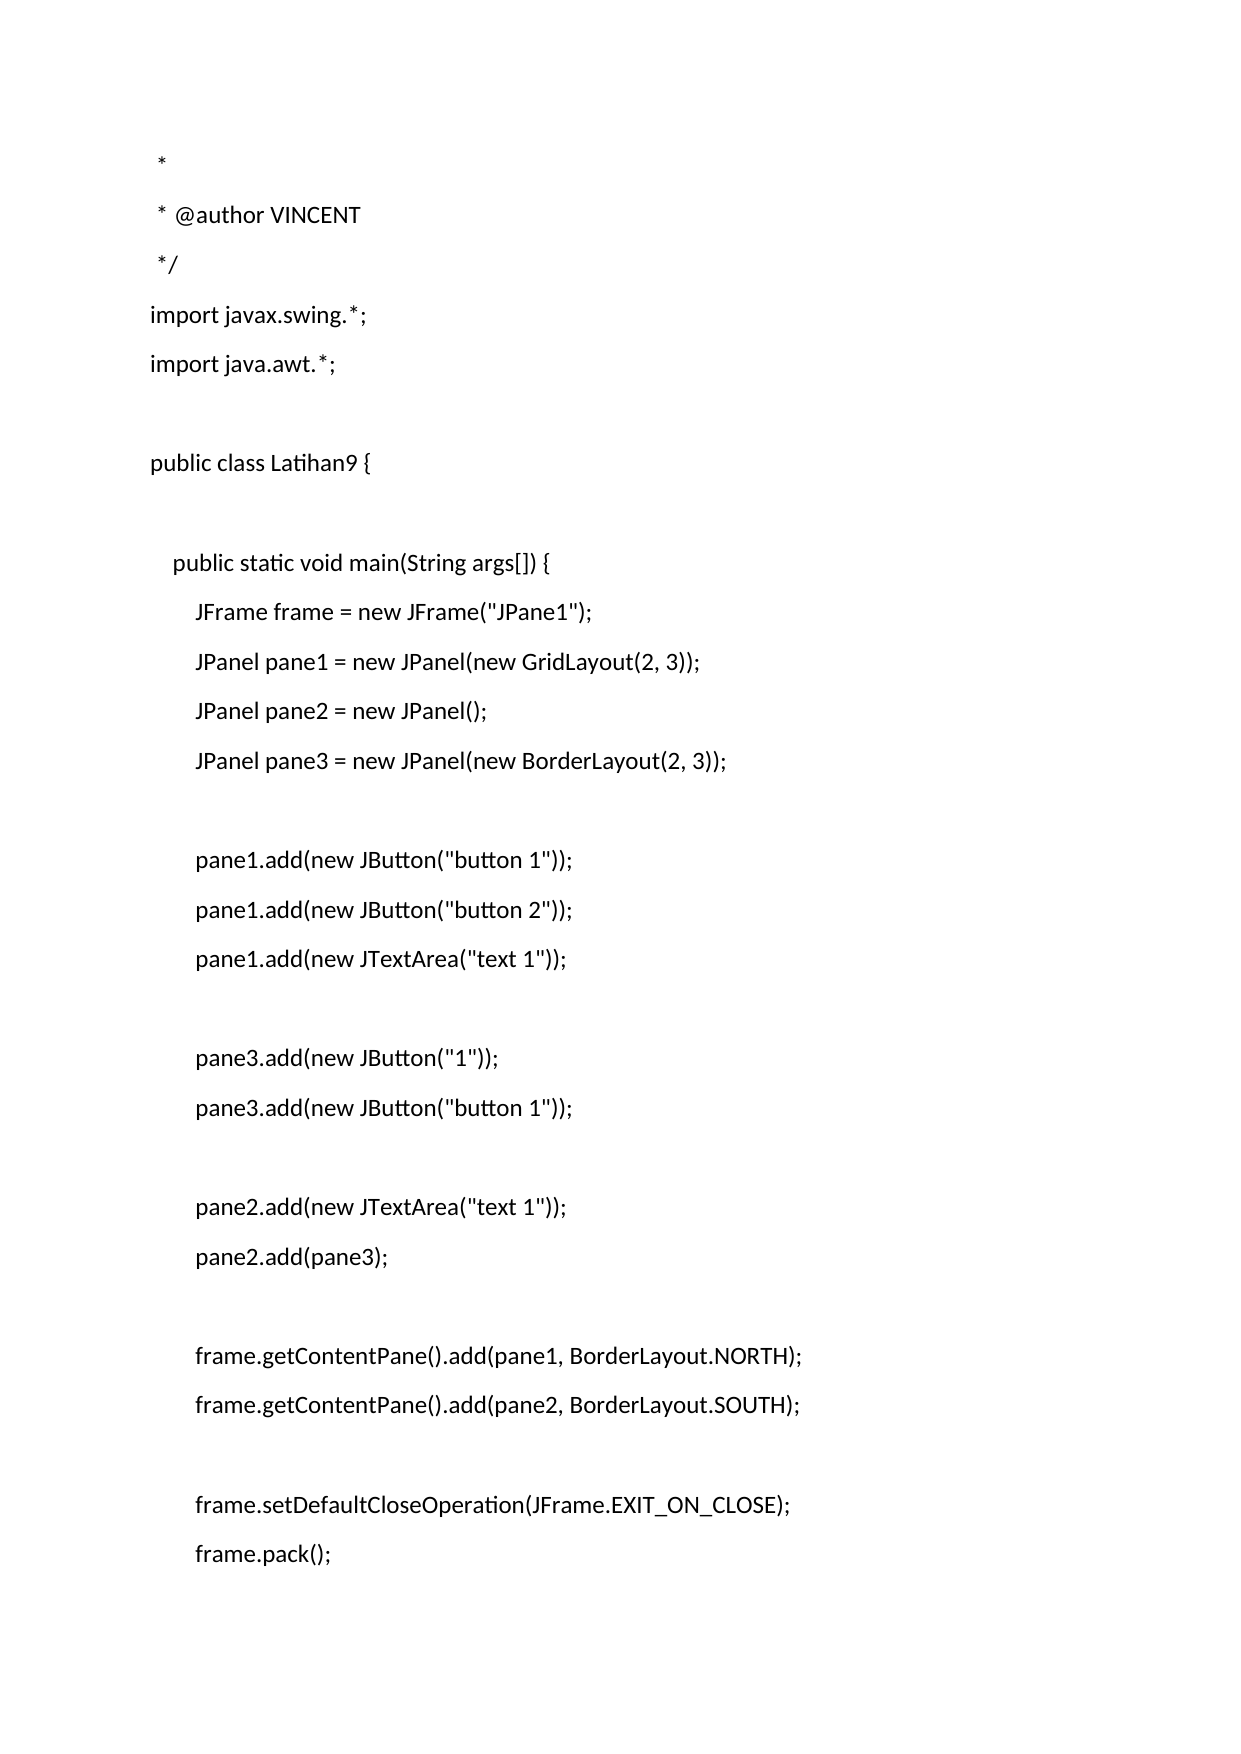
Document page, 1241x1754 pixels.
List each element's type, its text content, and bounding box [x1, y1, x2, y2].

text frame.setDefaultCloseOperation(JFrame.EXIT_ON_CLOSE); [150, 1489, 1090, 1519]
text */ [150, 249, 1090, 280]
text import javax.swing.*; [150, 299, 1090, 329]
text JPanel pane1 = new JPanel(new GridLayout(2, 3)); [150, 646, 1090, 676]
text * [150, 150, 1090, 181]
text JPanel pane3 = new JPanel(new BorderLayout(2, 3)); [150, 745, 1090, 776]
text pane1.add(new JTextArea("text 1")); [150, 943, 1090, 974]
text public class Latihan9 { [150, 447, 1090, 478]
text frame.getContentPane().add(pane1, BorderLayout.NORTH); [150, 1340, 1090, 1371]
text frame.pack(); [150, 1538, 1090, 1569]
text pane1.add(new JButton("button 1")); [150, 844, 1090, 875]
text JPanel pane2 = new JPanel(); [150, 695, 1090, 726]
text pane3.add(new JButton("1")); [150, 1042, 1090, 1073]
text pane1.add(new JButton("button 2")); [150, 894, 1090, 924]
text * @author VINCENT [150, 199, 1090, 230]
text import java.awt.*; [150, 348, 1090, 379]
text JFrame frame = new JFrame("JPane1"); [150, 596, 1090, 627]
text frame.getContentPane().add(pane2, BorderLayout.SOUTH); [150, 1389, 1090, 1420]
text pane3.add(new JButton("button 1")); [150, 1092, 1090, 1123]
text pane2.add(pane3); [150, 1241, 1090, 1271]
text public static void main(String args[]) { [150, 547, 1090, 577]
text pane2.add(new JTextArea("text 1")); [150, 1191, 1090, 1222]
